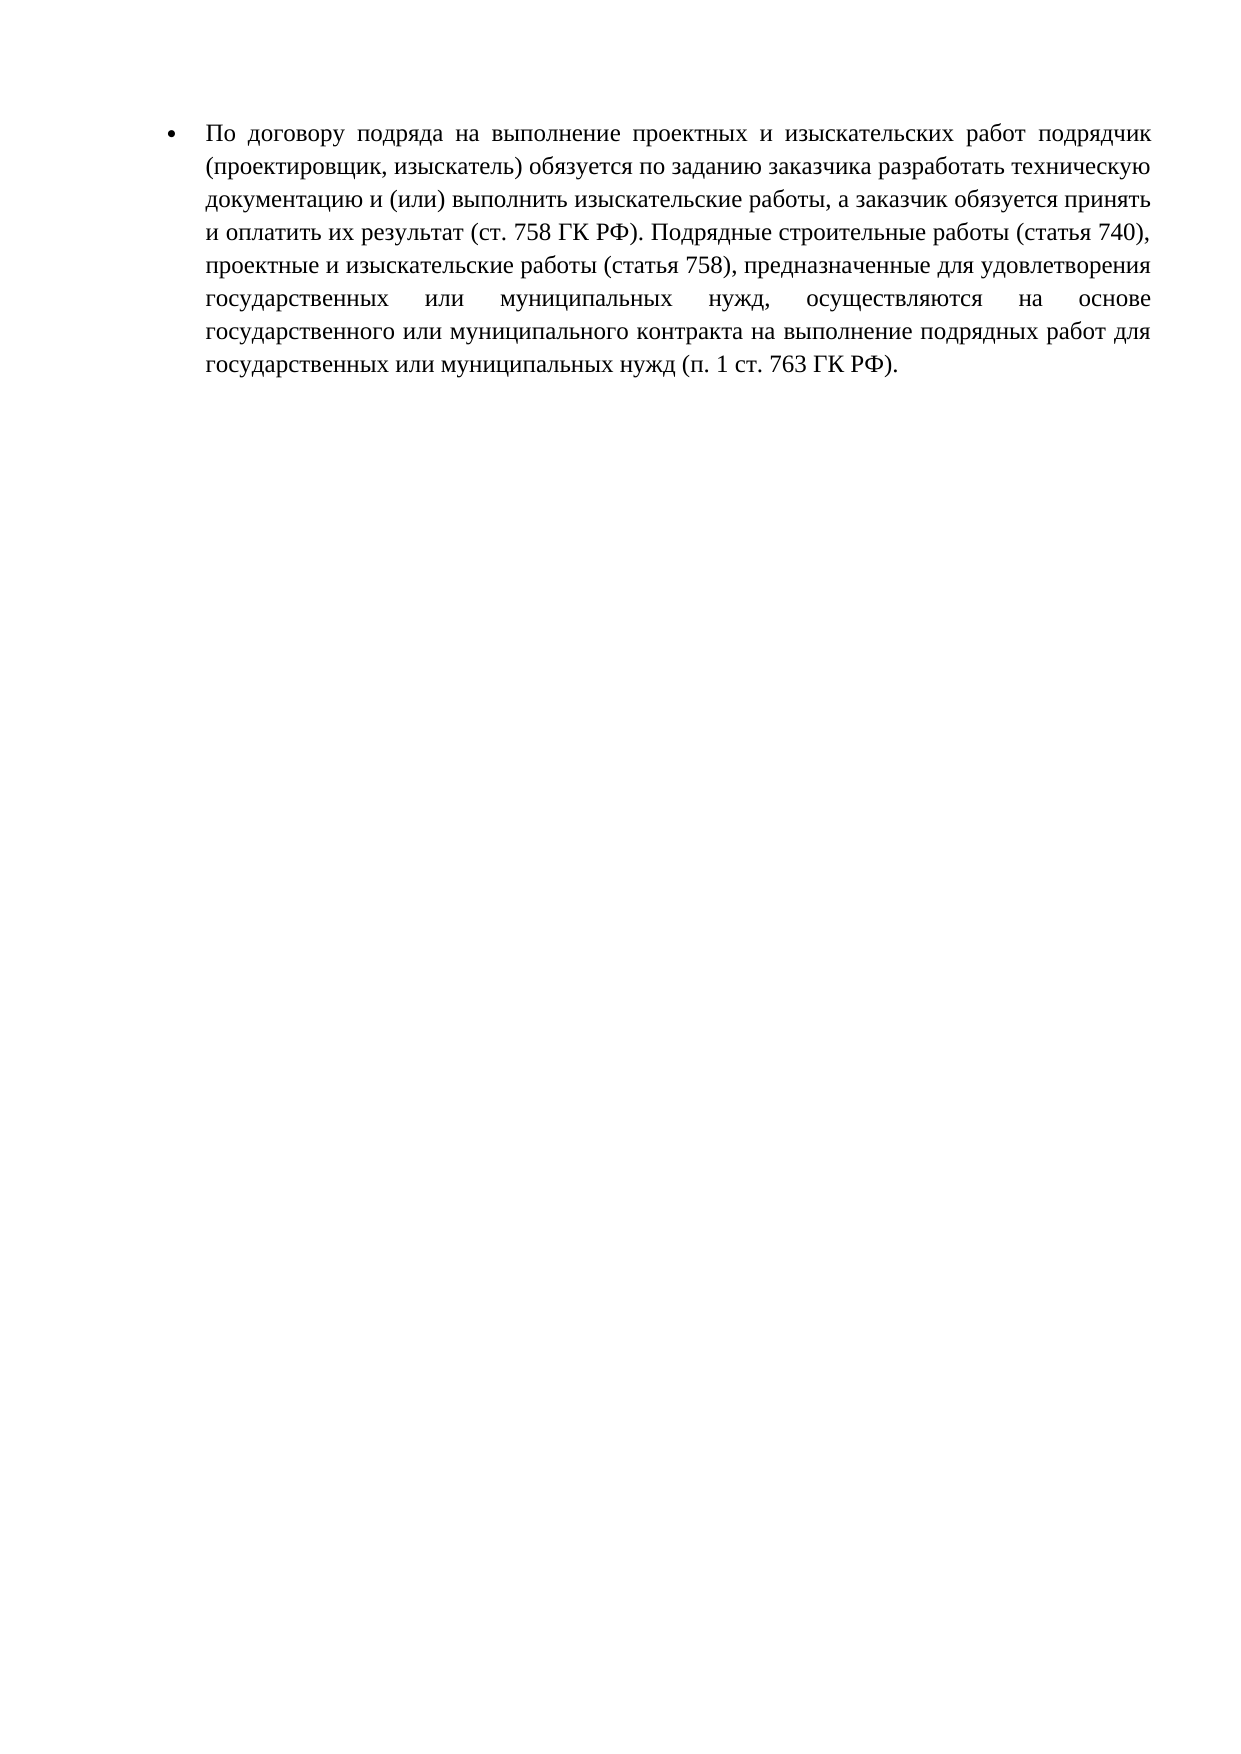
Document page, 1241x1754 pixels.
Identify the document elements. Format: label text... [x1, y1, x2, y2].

list По договору подряда на выполнение проектных и изыскательских работ подрядчик (проектировщик, изыскатель) обязуется по заданию заказчика разработать техническую документацию и (или) выполнить изыскательские работы, а заказчик обязуется принять и оплатить их результат (ст. 758 ГК РФ). Подрядные строительные работы (статья 740), проектные и изыскательские работы (статья 758), предназначенные для удовлетворения государственных или муниципальных нужд, осуществляются на основе государственного или муниципального контракта на выполнение подрядных работ для государственных или муниципальных нужд (п. 1 ст. 763 ГК РФ). [168, 118, 1152, 378]
